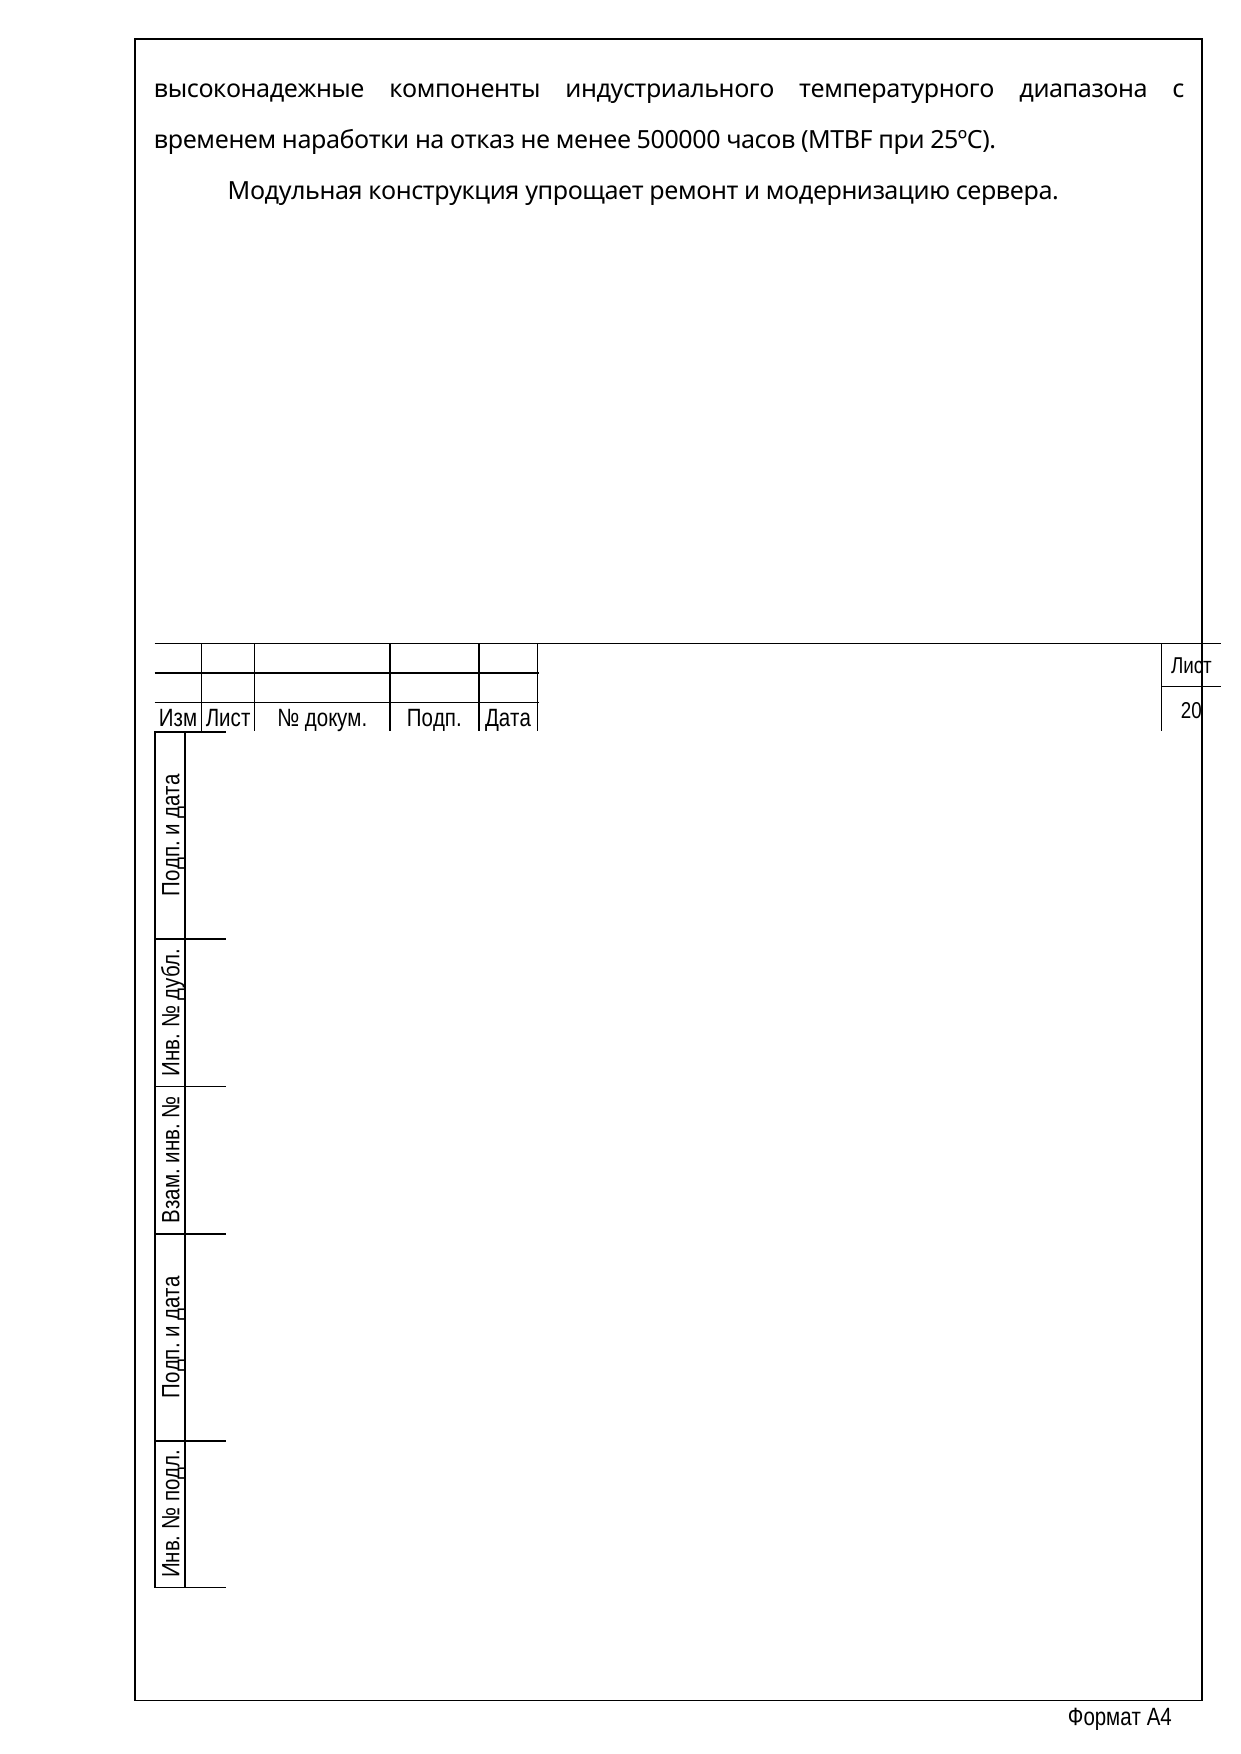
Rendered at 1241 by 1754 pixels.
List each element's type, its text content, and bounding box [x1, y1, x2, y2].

text Сервер может работать в диапазоне температур -30ºС…+65ºС (-10ºС..+55ºС для исполнения с рубидиевым генератором). В устройстве используются только высоконадежные компоненты индустриального температурного диапазона с временем наработки на отказ не менее 500000 часов (MTBF при 25ºС). [154, 71, 1185, 156]
text Модульная конструкция упрощает ремонт и модернизацию сервера. [154, 173, 1185, 207]
